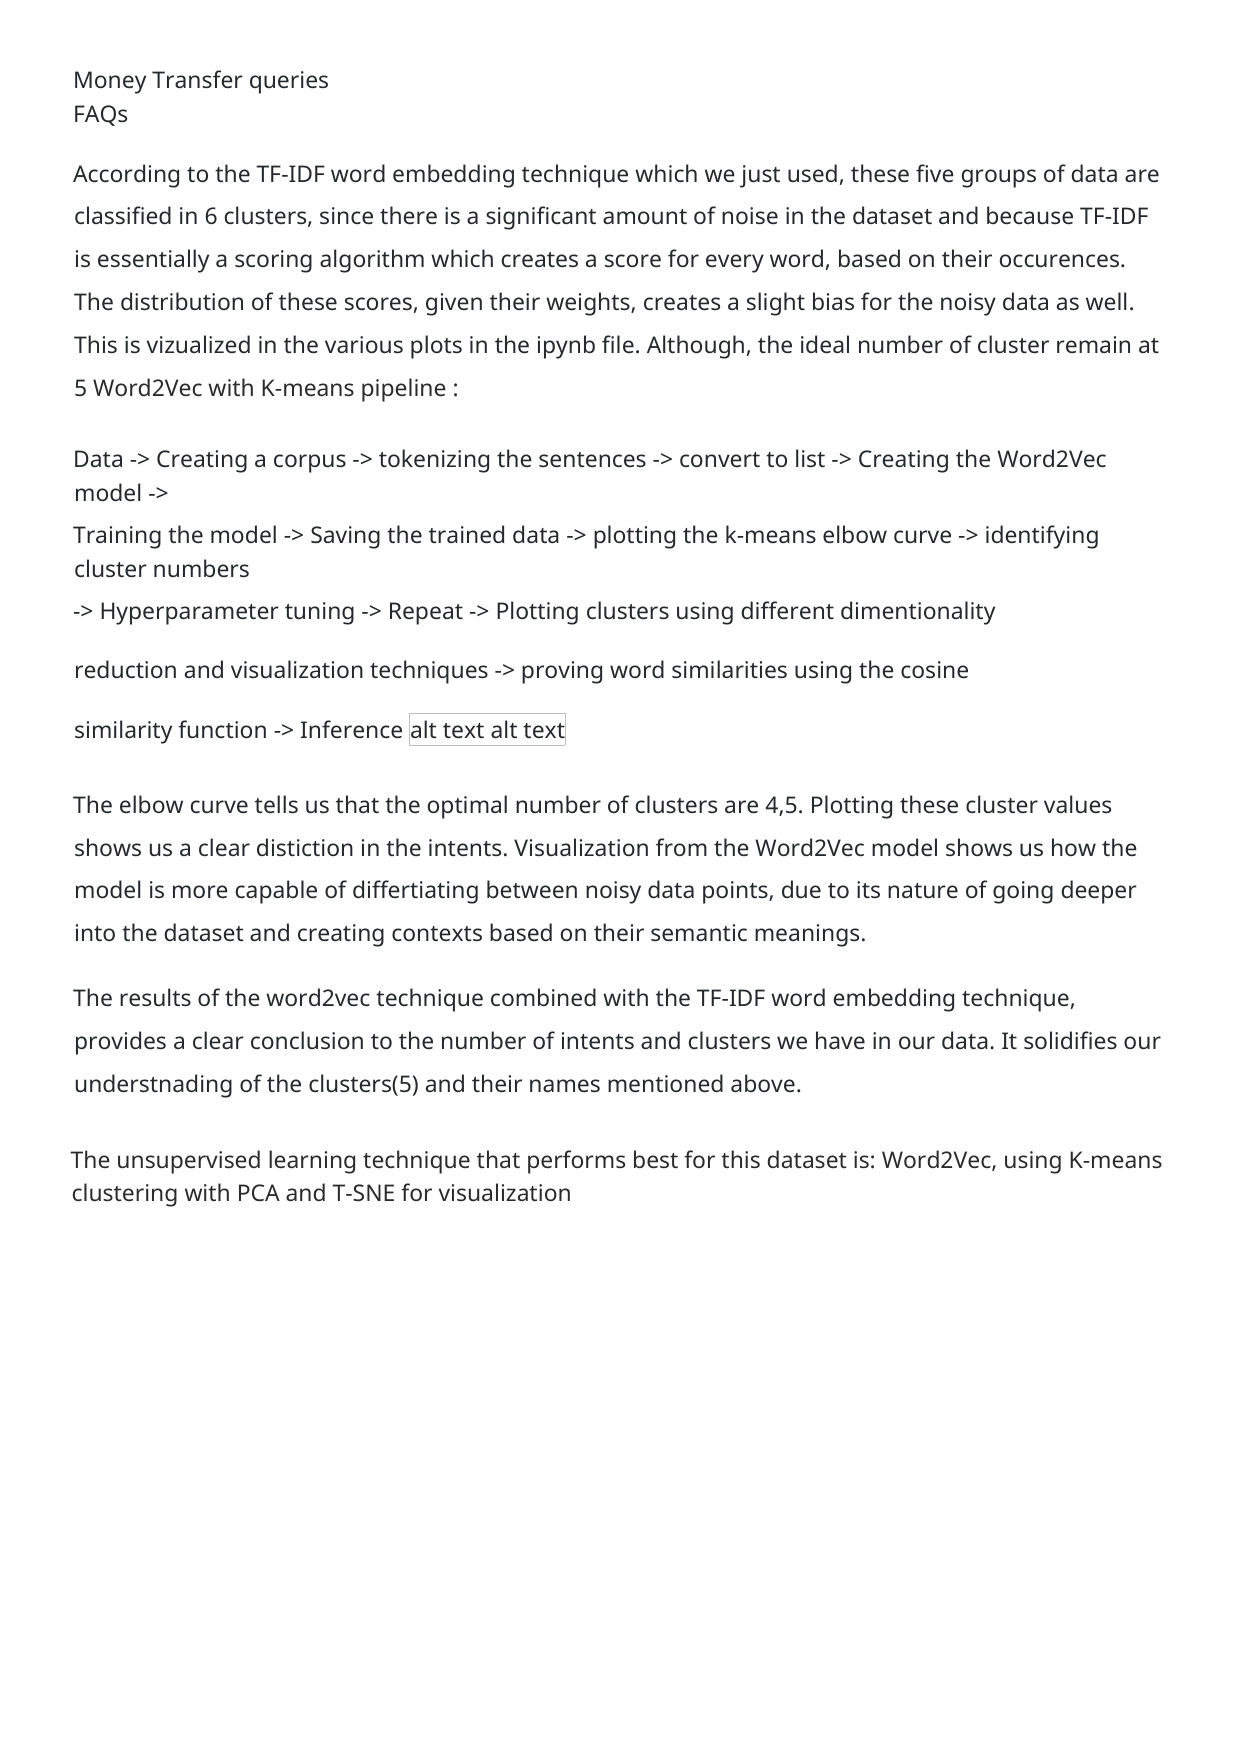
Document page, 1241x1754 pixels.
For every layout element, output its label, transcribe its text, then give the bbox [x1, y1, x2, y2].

text The unsupervised learning technique that performs best for this dataset is: Word2Vec, using K-means clustering with PCA and T-SNE for visualization [70, 1144, 1173, 1208]
text According to the TF-IDF word embedding technique which we just used, these five groups of data are classified in 6 clusters, since there is a significant amount of noise in the dataset and because TF-IDF is essentially a scoring algorithm which creates a score for every word, based on their occurences. The distribution of these scores, given their weights, creates a slight bias for the noisy data as well. This is vizualized in the various plots in the ipynb file. Although, the ideal number of cluster remain at 5 Word2Vec with K-means pipeline : [73, 157, 1167, 403]
text The elbow curve tells us that the optimal number of clusters are 4,5. Plotting these cluster values shows us a clear distiction in the intents. Visualization from the Word2Vec model shows us how the model is more capable of differtiating between noisy data points, due to its nature of going deeper into the dataset and creating contexts based on their semantic meanings. [73, 789, 1167, 948]
text FAQs [73, 98, 1167, 129]
text Money Transfer queries [73, 64, 1167, 95]
text -> Hyperparameter tuning -> Repeat -> Plotting clusters using different dimentionality reduction and visualization techniques -> proving word similarities using the cosine similarity function -> Inference alt text alt text [73, 595, 1059, 745]
text Data -> Creating a corpus -> tokenizing the sentences -> convert to list -> Creating the Word2Vec model -> [73, 443, 1167, 508]
text The results of the word2vec technique combined with the TF-IDF word embedding technique, provides a clear conclusion to the number of intents and clusters we have in our data. It solidifies our understnading of the clusters(5) and their names mentioned above. [73, 982, 1167, 1099]
text Training the model -> Saving the trained data -> plotting the k-means elbow curve -> identifying cluster numbers [73, 519, 1167, 584]
